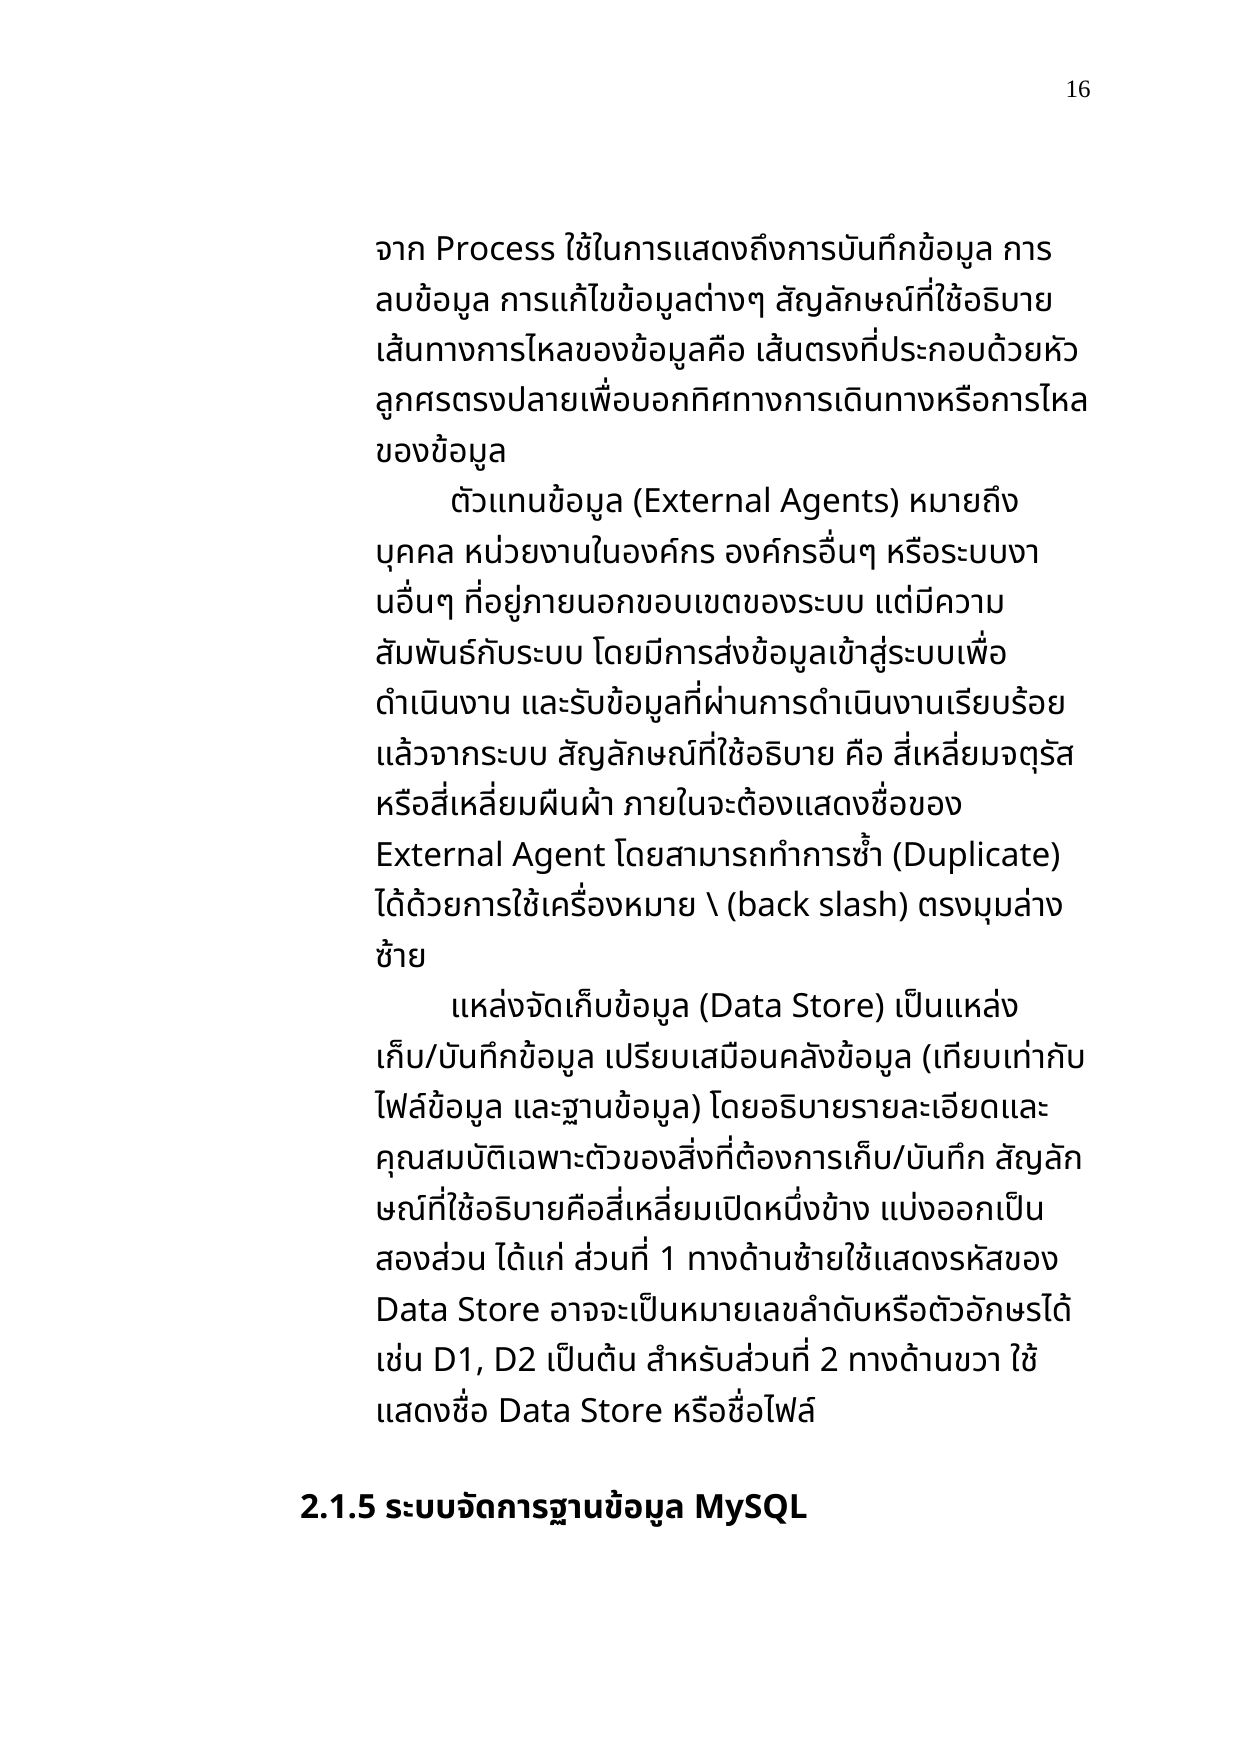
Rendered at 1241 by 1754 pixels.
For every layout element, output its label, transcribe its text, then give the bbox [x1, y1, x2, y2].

text ตัวแทนข้อมูล (External Agents) หมายถึง บุคคล หน่วยงานในองค์กร องค์กรอื่นๆ หรือระบบงานอื่นๆ ที่อยู่ภายนอกขอบเขตของระบบ แต่มีความสัมพันธ์กับระบบ โดยมีการส่งข้อมูลเข้าสู่ระบบเพื่อดำเนินงาน และรับข้อมูลที่ผ่านการดำเนินงานเรียบร้อยแล้วจากระบบ สัญลักษณ์ที่ใช้อธิบาย คือ สี่เหลี่ยมจตุรัส หรือสี่เหลี่ยมผืนผ้า ภายในจะต้องแสดงชื่อของ External Agent โดยสามารถทำการซ้ำ (Duplicate) ได้ด้วยการใช้เครื่องหมาย \ (back slash) ตรงมุมล่างซ้าย [375, 477, 1090, 982]
text แหล่งจัดเก็บข้อมูล (Data Store) เป็นแหล่งเก็บ/บันทึกข้อมูล เปรียบเสมือนคลังข้อมูล (เทียบเท่ากับไฟล์ข้อมูล และฐานข้อมูล) โดยอธิบายรายละเอียดและคุณสมบัติเฉพาะตัวของสิ่งที่ต้องการเก็บ/บันทึก สัญลักษณ์ที่ใช้อธิบายคือสี่เหลี่ยมเปิดหนึ่งข้าง แบ่งออกเป็นสองส่วน ได้แก่ ส่วนที่ 1 ทางด้านซ้ายใช้แสดงรหัสของ Data Store อาจจะเป็นหมายเลขลำดับหรือตัวอักษรได้เช่น D1, D2 เป็นต้น สำหรับส่วนที่ 2 ทางด้านขวา ใช้แสดงชื่อ Data Store หรือชื่อไฟล์ [375, 982, 1090, 1437]
text 2.1.5 ระบบจัดการฐานข้อมูล MySQL [225, 1483, 1090, 1533]
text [375, 225, 1090, 477]
